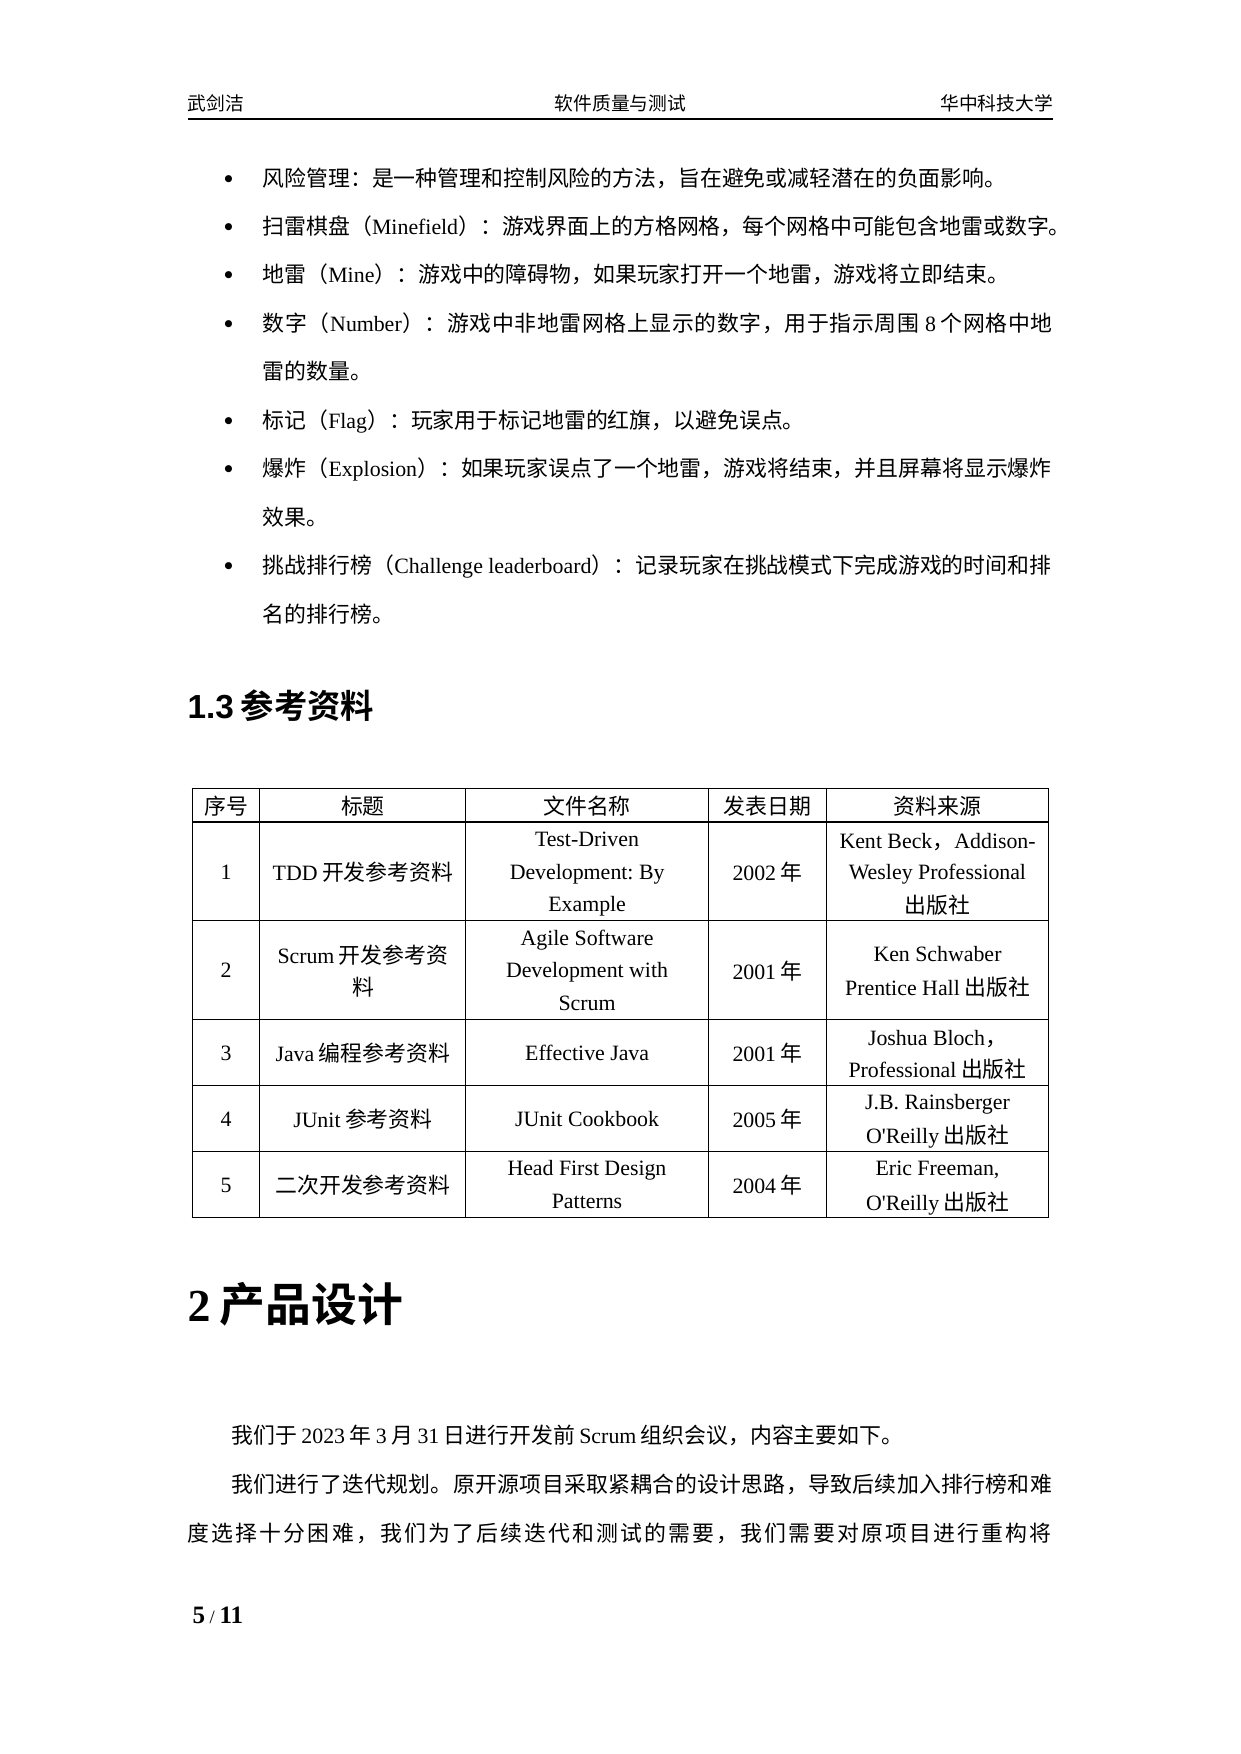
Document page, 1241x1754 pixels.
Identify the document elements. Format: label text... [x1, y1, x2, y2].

table_header 资料来源 [827, 789, 1048, 821]
list 数字（Number）：游戏中非地雷网格上显示的数字，用于指示周围8个网格中地雷的数量。 [225, 305, 1053, 386]
list 挑战排行榜（Challenge leaderboard）：记录玩家在挑战模式下完成游戏的时间和排名的排行榜。 [225, 548, 1053, 629]
table_header 序号 [193, 789, 259, 821]
table_cell 2005年 [709, 1086, 826, 1151]
list 风险管理：是一种管理和控制风险的方法，旨在避免或减轻潜在的负面影响。 [225, 160, 1053, 193]
table_cell 2001年 [709, 1020, 826, 1084]
table_header 发表日期 [709, 789, 826, 821]
table_cell 1 [193, 823, 259, 920]
table_cell JUnit参考资料 [260, 1086, 465, 1151]
list 扫雷棋盘（Minefield）：游戏界面上的方格网格，每个网格中可能包含地雷或数字。 [225, 208, 1053, 241]
list 地雷（Mine）：游戏中的障碍物，如果玩家打开一个地雷，游戏将立即结束。 [225, 257, 1053, 289]
list 标记（Flag）：玩家用于标记地雷的红旗，以避免误点。 [225, 402, 1053, 435]
table_cell 5 [193, 1152, 259, 1217]
text 我们于2023年3月31日进行开发前Scrum组织会议，内容主要如下。 [187, 1418, 1053, 1451]
table_cell Eric Freeman, O'Reilly出版社 [827, 1152, 1048, 1217]
table_cell Scrum开发参考资料 [260, 921, 465, 1018]
table_cell 2004年 [709, 1152, 826, 1217]
table_cell 2 [193, 921, 259, 1018]
table_cell 2002年 [709, 823, 826, 920]
table_cell Effective Java [466, 1020, 708, 1084]
table_cell Java编程参考资料 [260, 1020, 465, 1084]
table_cell Kent Beck，Addison-Wesley Professional出版社 [827, 823, 1048, 920]
subtitle 2产品设计 [187, 1253, 1053, 1351]
table_cell Head First Design Patterns [466, 1152, 708, 1217]
table_cell TDD开发参考资料 [260, 823, 465, 920]
list 爆炸（Explosion）：如果玩家误点了一个地雷，游戏将结束，并且屏幕将显示爆炸效果。 [225, 451, 1053, 532]
subtitle 1.3参考资料 [187, 672, 1053, 737]
table_cell J.B. Rainsberger O'Reilly出版社 [827, 1086, 1048, 1151]
table_cell 二次开发参考资料 [260, 1152, 465, 1217]
table_cell 2001年 [709, 921, 826, 1018]
table_cell Agile Software Development with Scrum [466, 921, 708, 1018]
table_cell JUnit Cookbook [466, 1086, 708, 1151]
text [187, 1466, 1053, 1548]
table_cell 4 [193, 1086, 259, 1151]
table_cell Test-Driven Development: By Example [466, 823, 708, 920]
table_header 文件名称 [466, 789, 708, 821]
table_cell Joshua Bloch， Professional出版社 [827, 1020, 1048, 1084]
table_header 标题 [260, 789, 465, 821]
table_cell 3 [193, 1020, 259, 1084]
table_cell Ken Schwaber Prentice Hall出版社 [827, 921, 1048, 1018]
